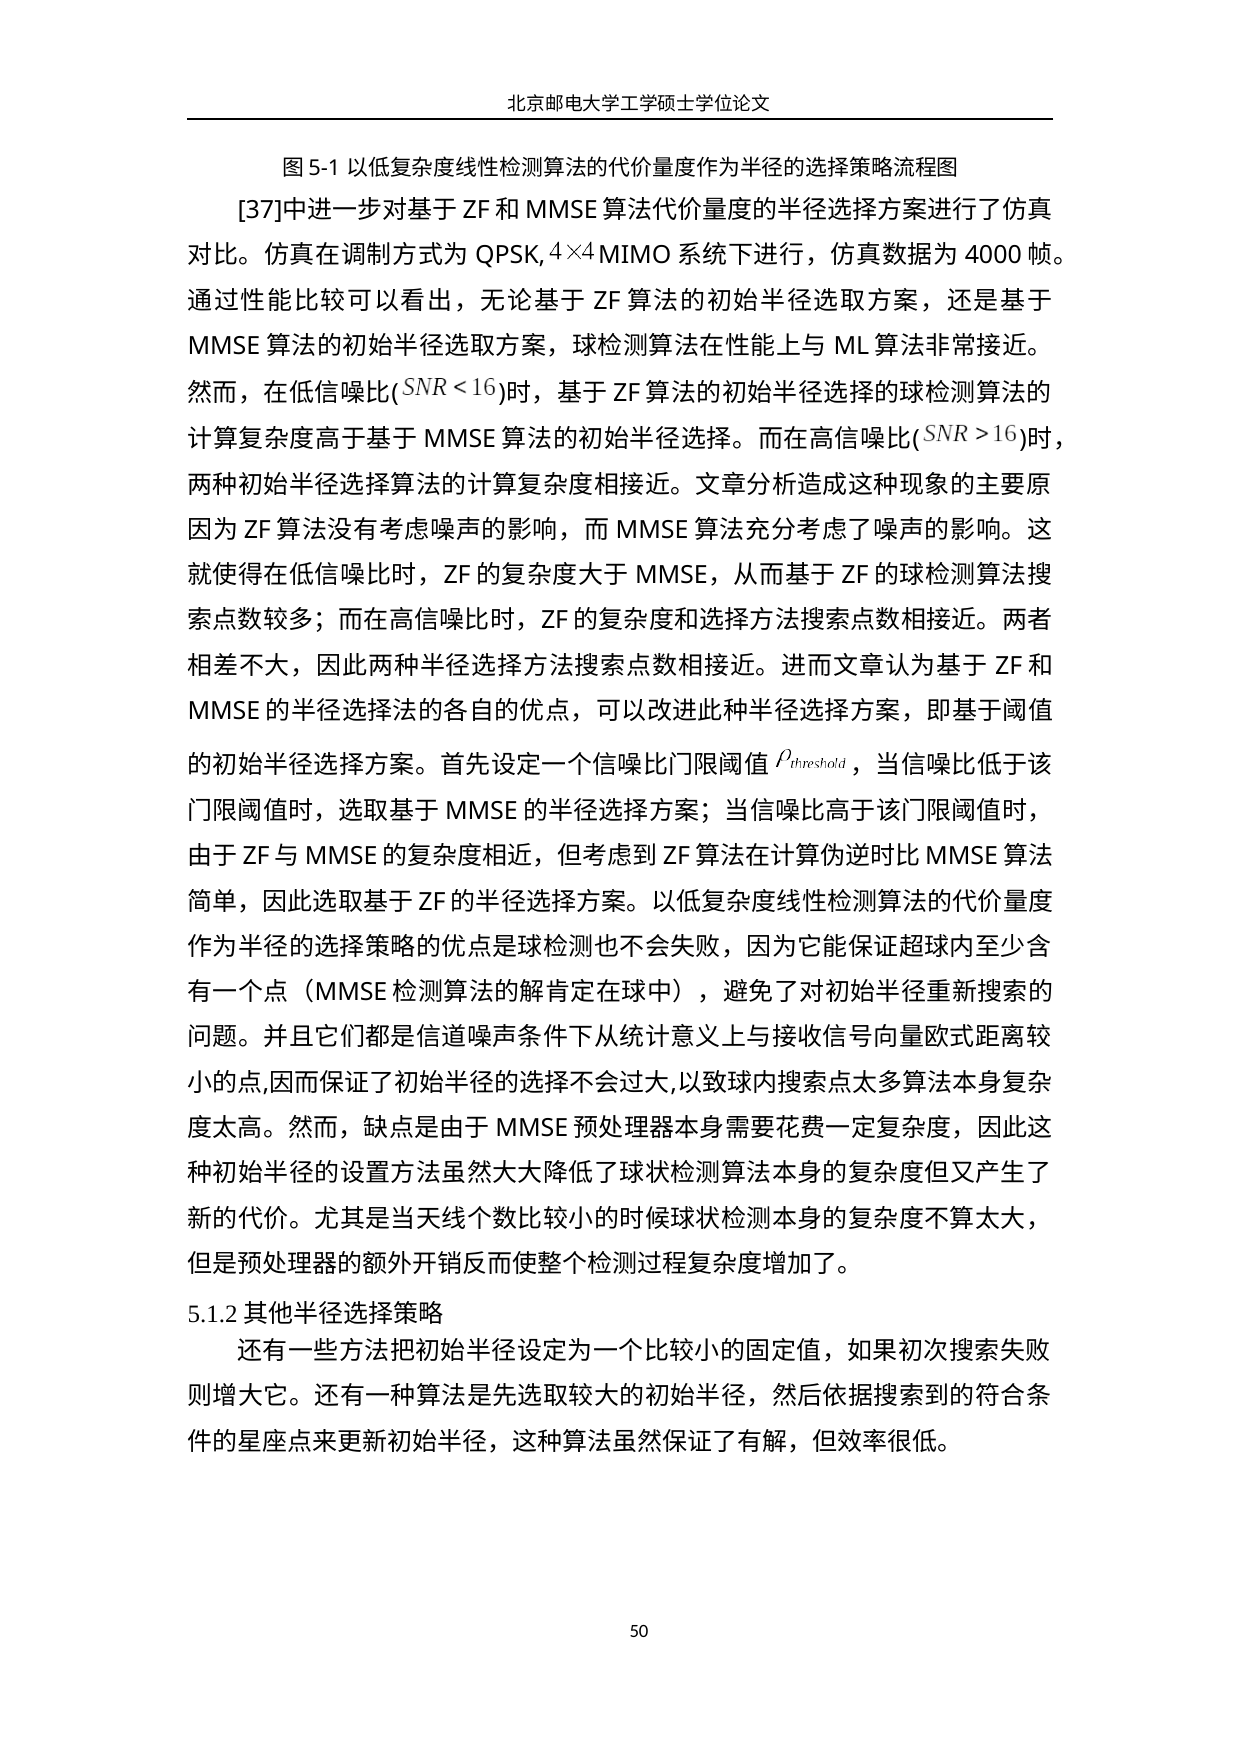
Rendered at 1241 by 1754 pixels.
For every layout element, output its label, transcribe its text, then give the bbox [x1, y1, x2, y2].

text 还有一些方法把初始半径设定为一个比较小的固定值，如果初次搜索失败则增大它。还有一种算法是先选取较大的初始半径，然后依据搜索到的符合条件的星座点来更新初始半径，这种算法虽然保证了有解，但效率很低。 [187, 1330, 1053, 1457]
text [37]中进一步对基于ZF和MMSE算法代价量度的半径选择方案进行了仿真对比。仿真在调制方式为QPSK,MIMO系统下进行，仿真数据为4000帧。通过性能比较可以看出，无论基于ZF算法的初始半径选取方案，还是基于MMSE算法的初始半径选取方案，球检测算法在性能上与ML算法非常接近。然而，在低信噪比()时，基于ZF算法的初始半径选择的球检测算法的计算复杂度高于基于MMSE算法的初始半径选择。而在高信噪比()时，两种初始半径选择算法的计算复杂度相接近。文章分析造成这种现象的主要原因为ZF算法没有考虑噪声的影响，而MMSE算法充分考虑了噪声的影响。这就使得在低信噪比时，ZF的复杂度大于MMSE，从而基于ZF的球检测算法搜索点数较多；而在高信噪比时，ZF的复杂度和选择方法搜索点数相接近。两者相差不大，因此两种半径选择方法搜索点数相接近。进而文章认为基于ZF和MMSE的半径选择法的各自的优点，可以改进此种半径选择方案，即基于阈值的初始半径选择方案。首先设定一个信噪比门限阈值，当信噪比低于该门限阈值时，选取基于MMSE的半径选择方案；当信噪比高于该门限阈值时，由于ZF与MMSE的复杂度相近，但考虑到ZF算法在计算伪逆时比MMSE算法简单，因此选取基于ZF的半径选择方案。以低复杂度线性检测算法的代价量度作为半径的选择策略的优点是球检测也不会失败，因为它能保证超球内至少含有一个点（MMSE检测算法的解肯定在球中），避免了对初始半径重新搜索的问题。并且它们都是信道噪声条件下从统计意义上与接收信号向量欧式距离较小的点,因而保证了初始半径的选择不会过大,以致球内搜索点太多算法本身复杂度太高。然而，缺点是由于MMSE预处理器本身需要花费一定复杂度，因此这种初始半径的设置方法虽然大大降低了球状检测算法本身的复杂度但又产生了新的代价。尤其是当天线个数比较小的时候球状检测本身的复杂度不算太大，但是预处理器的额外开销反而使整个检测过程复杂度增加了。 [187, 190, 1053, 1280]
subtitle 5.1.2 其他半径选择策略 [187, 1289, 1053, 1330]
text 图5-1 以低复杂度线性检测算法的代价量度作为半径的选择策略流程图 [187, 150, 1053, 182]
